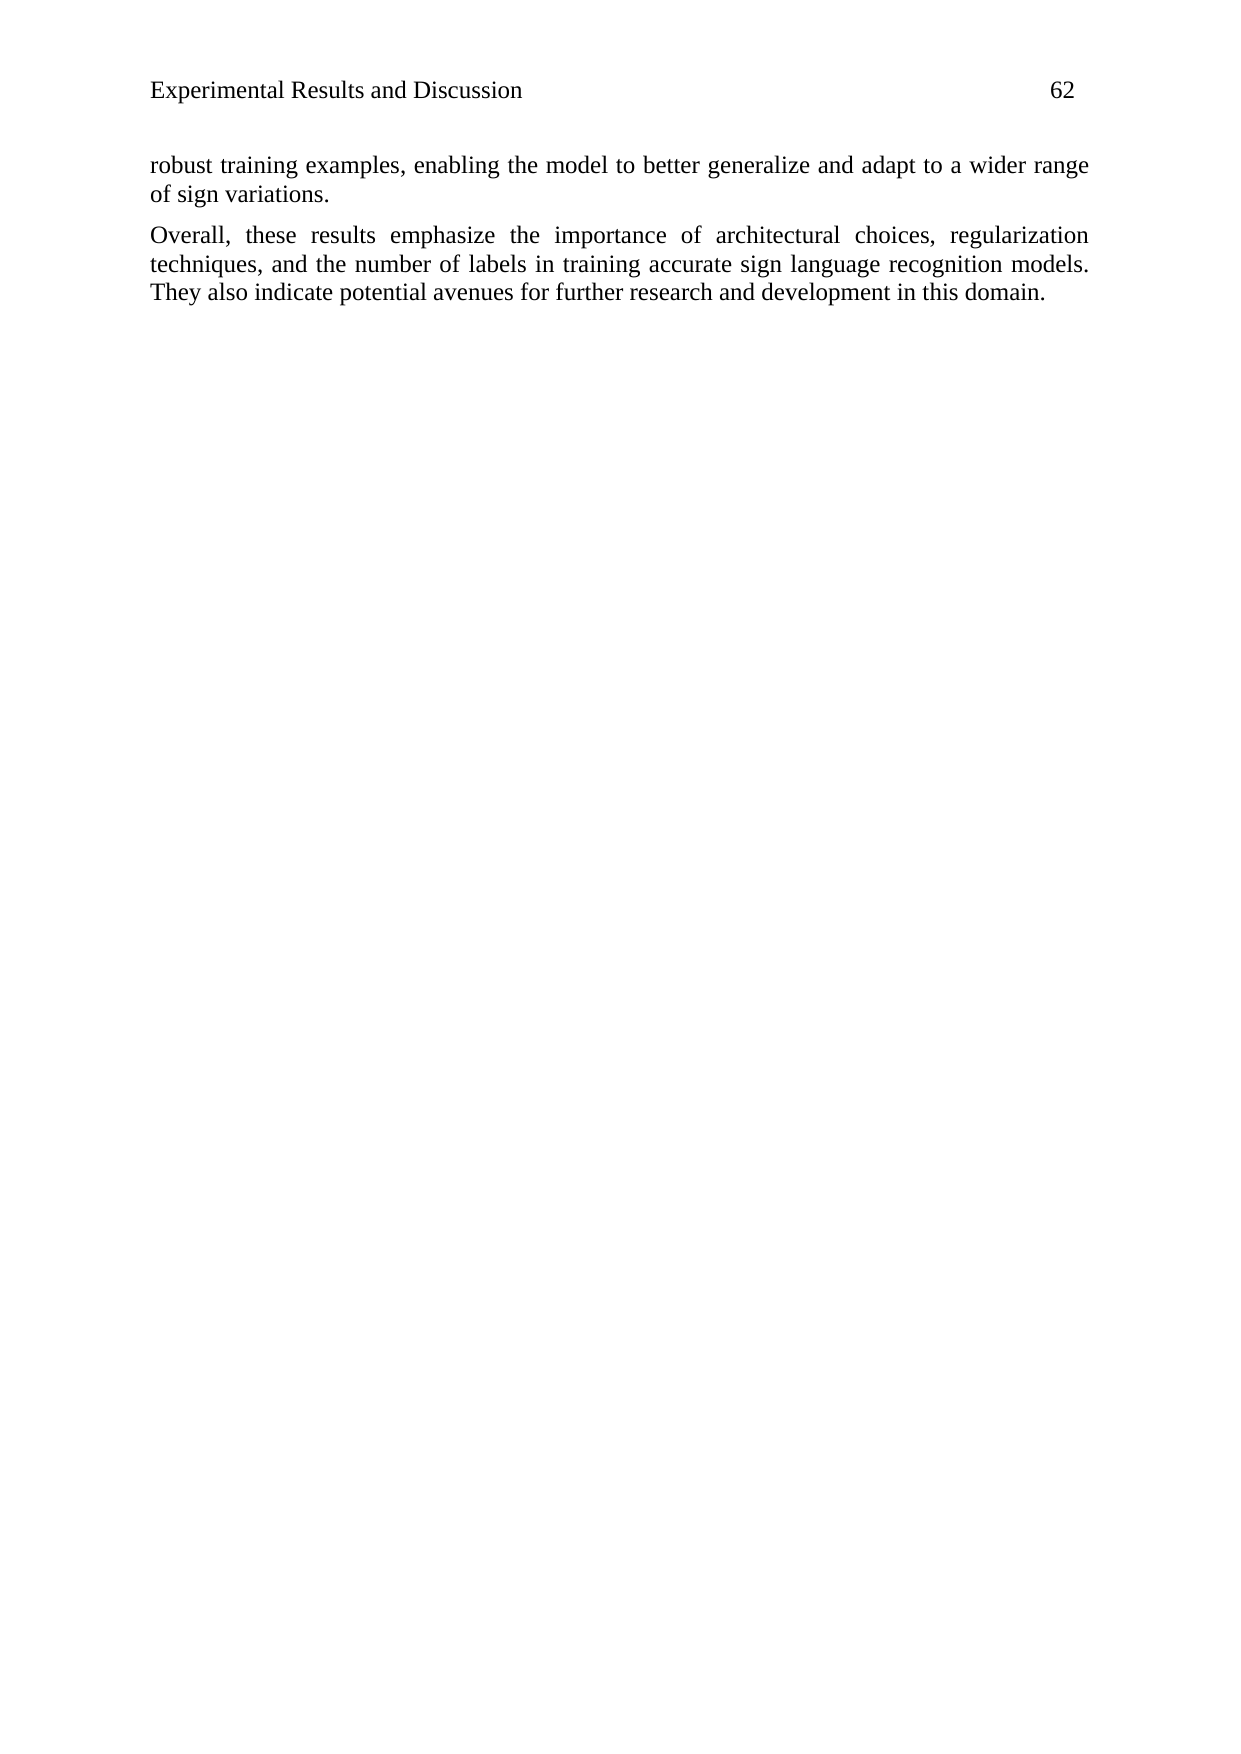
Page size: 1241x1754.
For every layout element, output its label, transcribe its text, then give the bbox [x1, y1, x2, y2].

text Overall, these results emphasize the importance of architectural choices, regularization techniques, and the number of labels in training accurate sign language recognition models. They also indicate potential avenues for further research and development in this domain. [150, 220, 1090, 306]
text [150, 150, 1090, 207]
